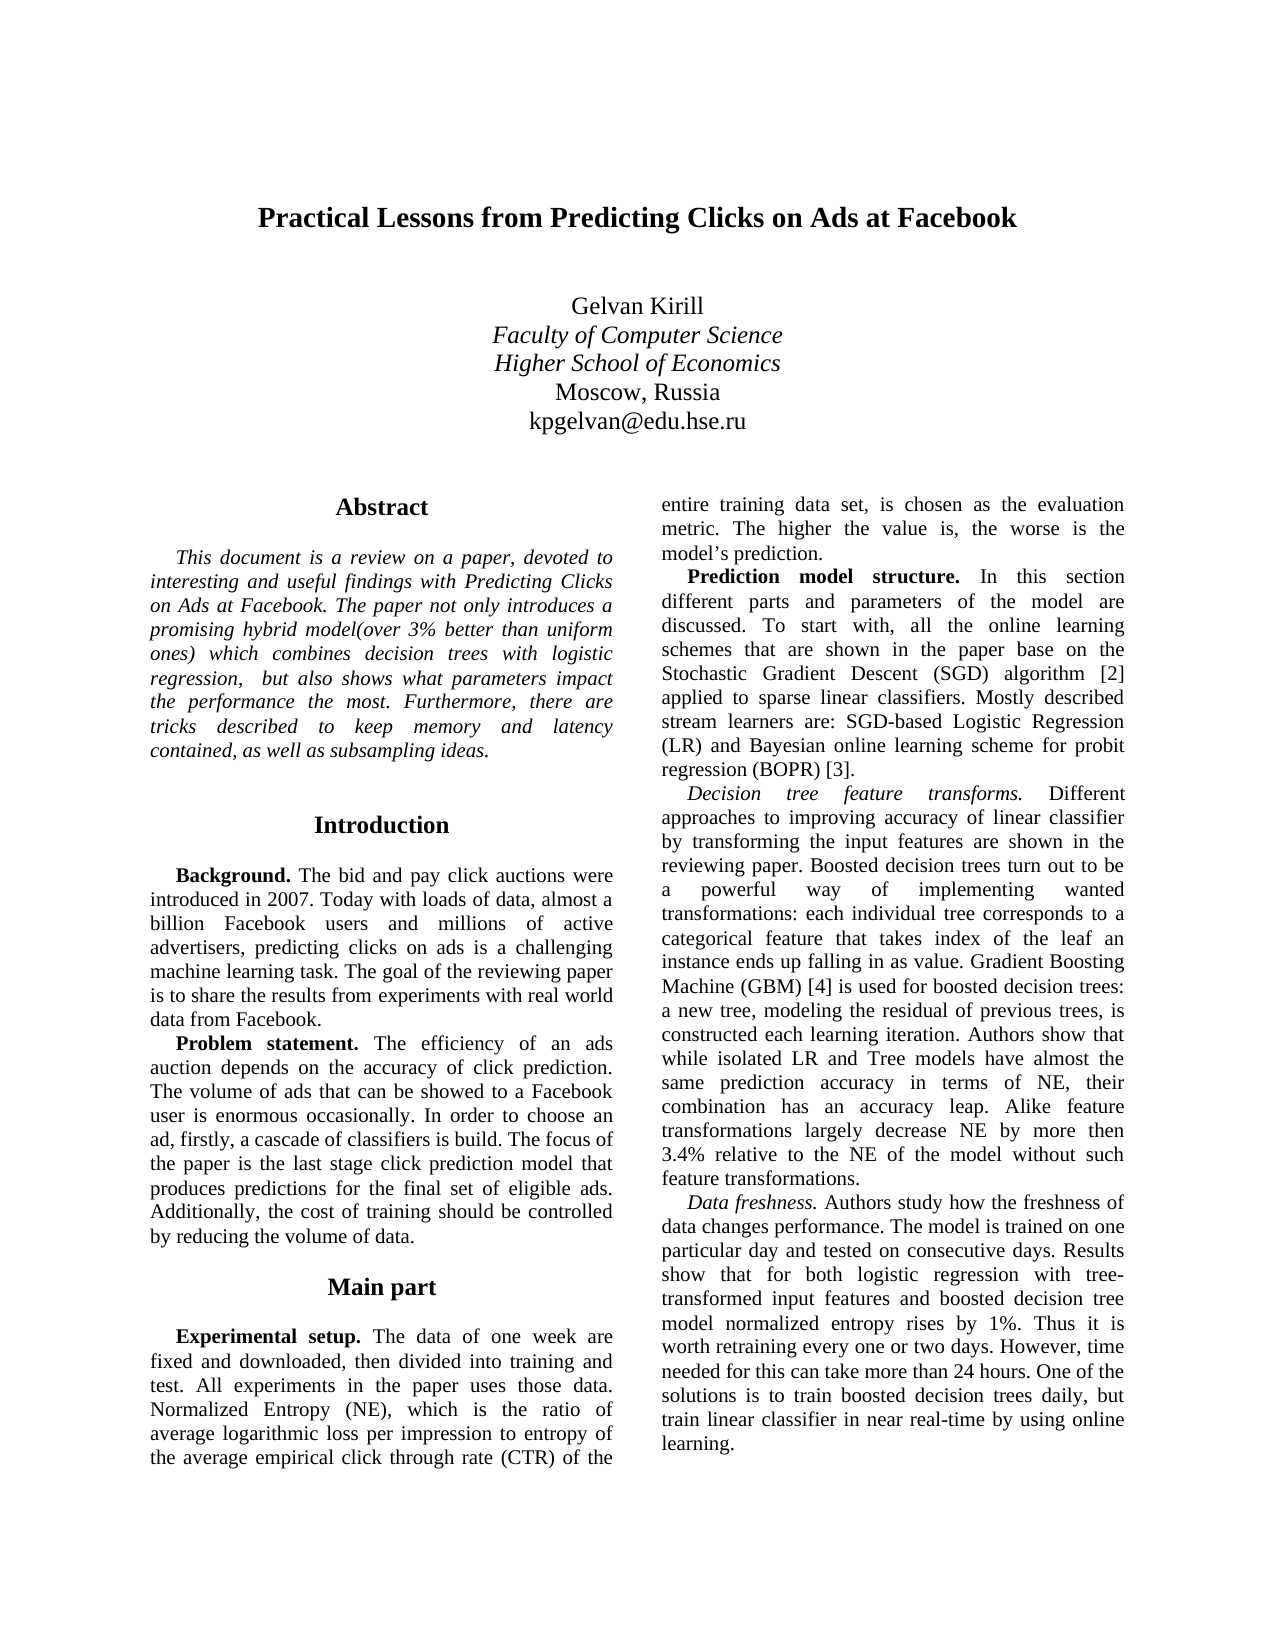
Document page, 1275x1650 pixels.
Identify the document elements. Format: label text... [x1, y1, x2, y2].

text This document is a review on a paper, devoted to interesting and useful findings with Predicting Clicks on Ads at Facebook. The paper not only introduces a promising hybrid model(over 3% better than uniform ones) which combines decision trees with logistic regression, but also shows what parameters impact the performance the most. Furthermore, there are tricks described to keep memory and latency contained, as well as subsampling ideas. [150, 545, 613, 762]
title Practical Lessons from Predicting Clicks on Ads at Facebook [150, 200, 1125, 233]
subtitle Main part [150, 1272, 613, 1300]
text Prediction model structure. In this section different parts and parameters of the model are discussed. To start with, all the online learning schemes that are shown in the paper base on the Stochastic Gradient Descent (SGD) algorithm [2] applied to sparse linear classifiers. Mostly described stream learners are: SGD-based Logistic Regression (LR) and Bayesian online learning scheme for probit regression (BOPR) [3]. [661, 564, 1125, 781]
text kpgelvan@edu.hse.ru [150, 406, 1125, 435]
text Experimental setup. The data of one week are fixed and downloaded, then divided into training and test. All experiments in the paper uses those data. Normalized Entropy (NE), which is the ratio of average logarithmic loss per impression to entropy of the average empirical click through rate (CTR) of the entire training data set, is chosen as the evaluation metric. The higher the value is, the worse is the model’s prediction. [661, 492, 1125, 564]
text Gelvan Kirill [150, 291, 1125, 320]
text Higher School of Economics [150, 348, 1125, 377]
text Problem statement. The efficiency of an ads auction depends on the accuracy of click prediction. The volume of ads that can be showed to a Facebook user is enormous occasionally. In order to choose an ad, firstly, a cascade of classifiers is build. The focus of the paper is the last stage click prediction model that produces predictions for the final set of eligible ads. Additionally, the cost of training should be controlled by reducing the volume of data. [150, 1031, 613, 1248]
subtitle Introduction [150, 810, 613, 838]
text Decision tree feature transforms. Different approaches to improving accuracy of linear classifier by transforming the input features are shown in the reviewing paper. Boosted decision trees turn out to be a powerful way of implementing wanted transformations: each individual tree corresponds to a categorical feature that takes index of the leaf an instance ends up falling in as value. Gradient Boosting Machine (GBM) [4] is used for boosted decision trees: a new tree, modeling the residual of previous trees, is constructed each learning iteration. Authors show that while isolated LR and Tree models have almost the same prediction accuracy in terms of NE, their combination has an accuracy leap. Alike feature transformations largely decrease NE by more then 3.4% relative to the NE of the model without such feature transformations. [661, 781, 1125, 1190]
text Data freshness. Authors study how the freshness of data changes performance. The model is trained on one particular day and tested on consecutive days. Results show that for both logistic regression with tree-transformed input features and boosted decision tree model normalized entropy rises by 1%. Thus it is worth retraining every one or two days. However, time needed for this can take more than 24 hours. One of the solutions is to train boosted decision trees daily, but train linear classifier in near real-time by using online learning. [661, 1190, 1125, 1455]
title Abstract [150, 492, 613, 521]
text Moscow, Russia [150, 377, 1125, 406]
text Background. The bid and pay click auctions were introduced in 2007. Today with loads of data, almost a billion Facebook users and millions of active advertisers, predicting clicks on ads is a challenging machine learning task. The goal of the reviewing paper is to share the results from experiments with real world data from Facebook. [150, 863, 613, 1031]
text Faculty of Computer Science [150, 320, 1125, 348]
text Experimental setup. The data of one week are fixed and downloaded, then divided into training and test. All experiments in the paper uses those data. Normalized Entropy (NE), which is the ratio of average logarithmic loss per impression to entropy of the average empirical click through rate (CTR) of the entire training data set, is chosen as the evaluation metric. The higher the value is, the worse is the model’s prediction. [150, 1324, 613, 1469]
